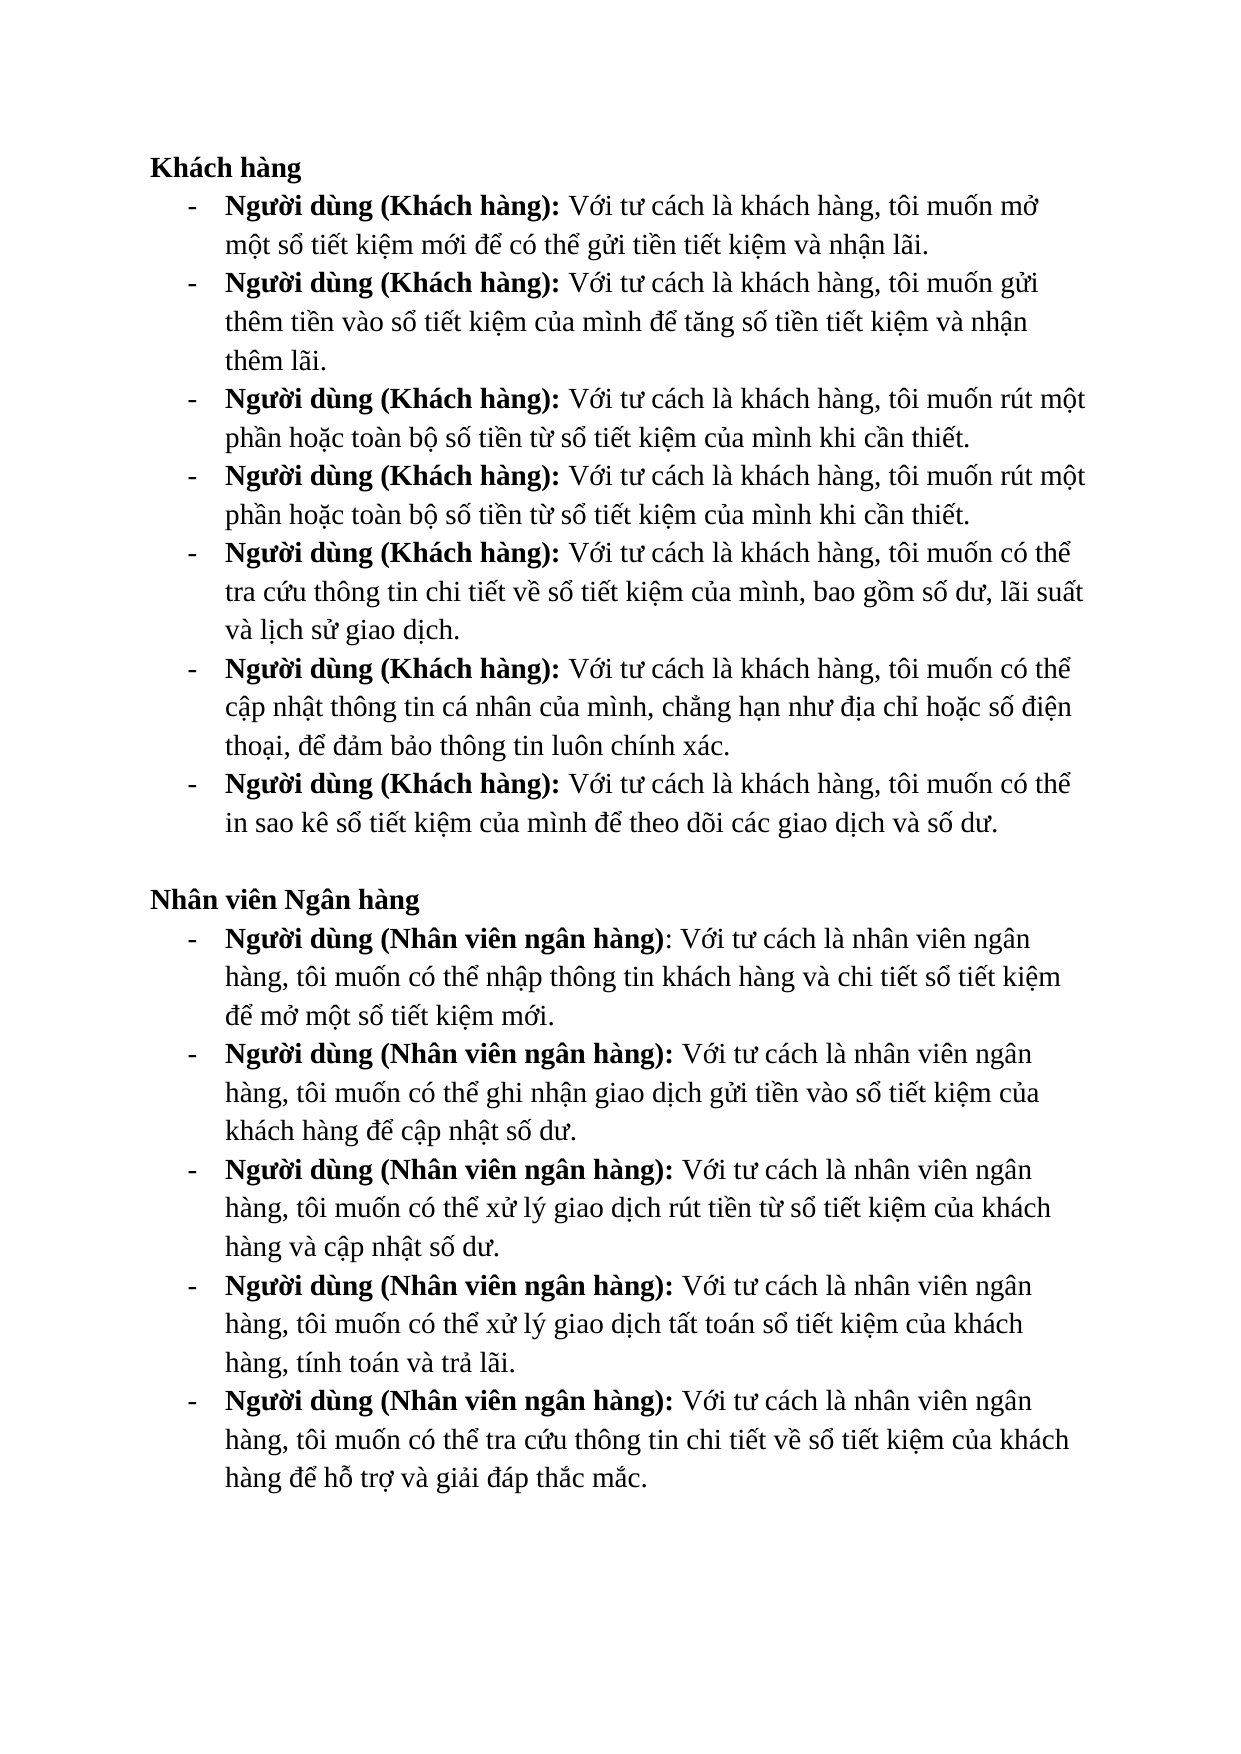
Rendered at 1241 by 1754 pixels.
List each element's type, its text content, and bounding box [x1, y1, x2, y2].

list Người dùng (Nhân viên ngân hàng): Với tư cách là nhân viên ngân hàng, tôi muốn có thể xử lý giao dịch tất toán sổ tiết kiệm của khách hàng, tính toán và trả lãi. [187, 1268, 1090, 1378]
list Người dùng (Nhân viên ngân hàng): Với tư cách là nhân viên ngân hàng, tôi muốn có thể tra cứu thông tin chi tiết về sổ tiết kiệm của khách hàng để hỗ trợ và giải đáp thắc mắc. [187, 1383, 1090, 1494]
list Người dùng (Khách hàng): Với tư cách là khách hàng, tôi muốn gửi thêm tiền vào sổ tiết kiệm của mình để tăng số tiền tiết kiệm và nhận thêm lãi. [187, 266, 1090, 376]
list Người dùng (Khách hàng): Với tư cách là khách hàng, tôi muốn có thể tra cứu thông tin chi tiết về sổ tiết kiệm của mình, bao gồm số dư, lãi suất và lịch sử giao dịch. [187, 535, 1090, 646]
list Người dùng (Nhân viên ngân hàng): Với tư cách là nhân viên ngân hàng, tôi muốn có thể xử lý giao dịch rút tiền từ sổ tiết kiệm của khách hàng và cập nhật số dư. [187, 1152, 1090, 1263]
list Người dùng (Khách hàng): Với tư cách là khách hàng, tôi muốn mở một sổ tiết kiệm mới để có thể gửi tiền tiết kiệm và nhận lãi. [187, 188, 1090, 261]
list Người dùng (Khách hàng): Với tư cách là khách hàng, tôi muốn rút một phần hoặc toàn bộ số tiền từ sổ tiết kiệm của mình khi cần thiết. [187, 458, 1090, 530]
list Người dùng (Nhân viên ngân hàng): Với tư cách là nhân viên ngân hàng, tôi muốn có thể ghi nhận giao dịch gửi tiền vào sổ tiết kiệm của khách hàng để cập nhật số dư. [187, 1036, 1090, 1147]
text Khách hàng [150, 150, 1090, 183]
list Người dùng (Nhân viên ngân hàng): Với tư cách là nhân viên ngân hàng, tôi muốn có thể nhập thông tin khách hàng và chi tiết sổ tiết kiệm để mở một sổ tiết kiệm mới. [187, 921, 1090, 1031]
list Người dùng (Khách hàng): Với tư cách là khách hàng, tôi muốn rút một phần hoặc toàn bộ số tiền từ sổ tiết kiệm của mình khi cần thiết. [187, 381, 1090, 453]
list Người dùng (Khách hàng): Với tư cách là khách hàng, tôi muốn có thể in sao kê sổ tiết kiệm của mình để theo dõi các giao dịch và số dư. [187, 767, 1090, 839]
list Người dùng (Khách hàng): Với tư cách là khách hàng, tôi muốn có thể cập nhật thông tin cá nhân của mình, chẳng hạn như địa chỉ hoặc số điện thoại, để đảm bảo thông tin luôn chính xác. [187, 651, 1090, 762]
text Nhân viên Ngân hàng [150, 882, 1090, 916]
